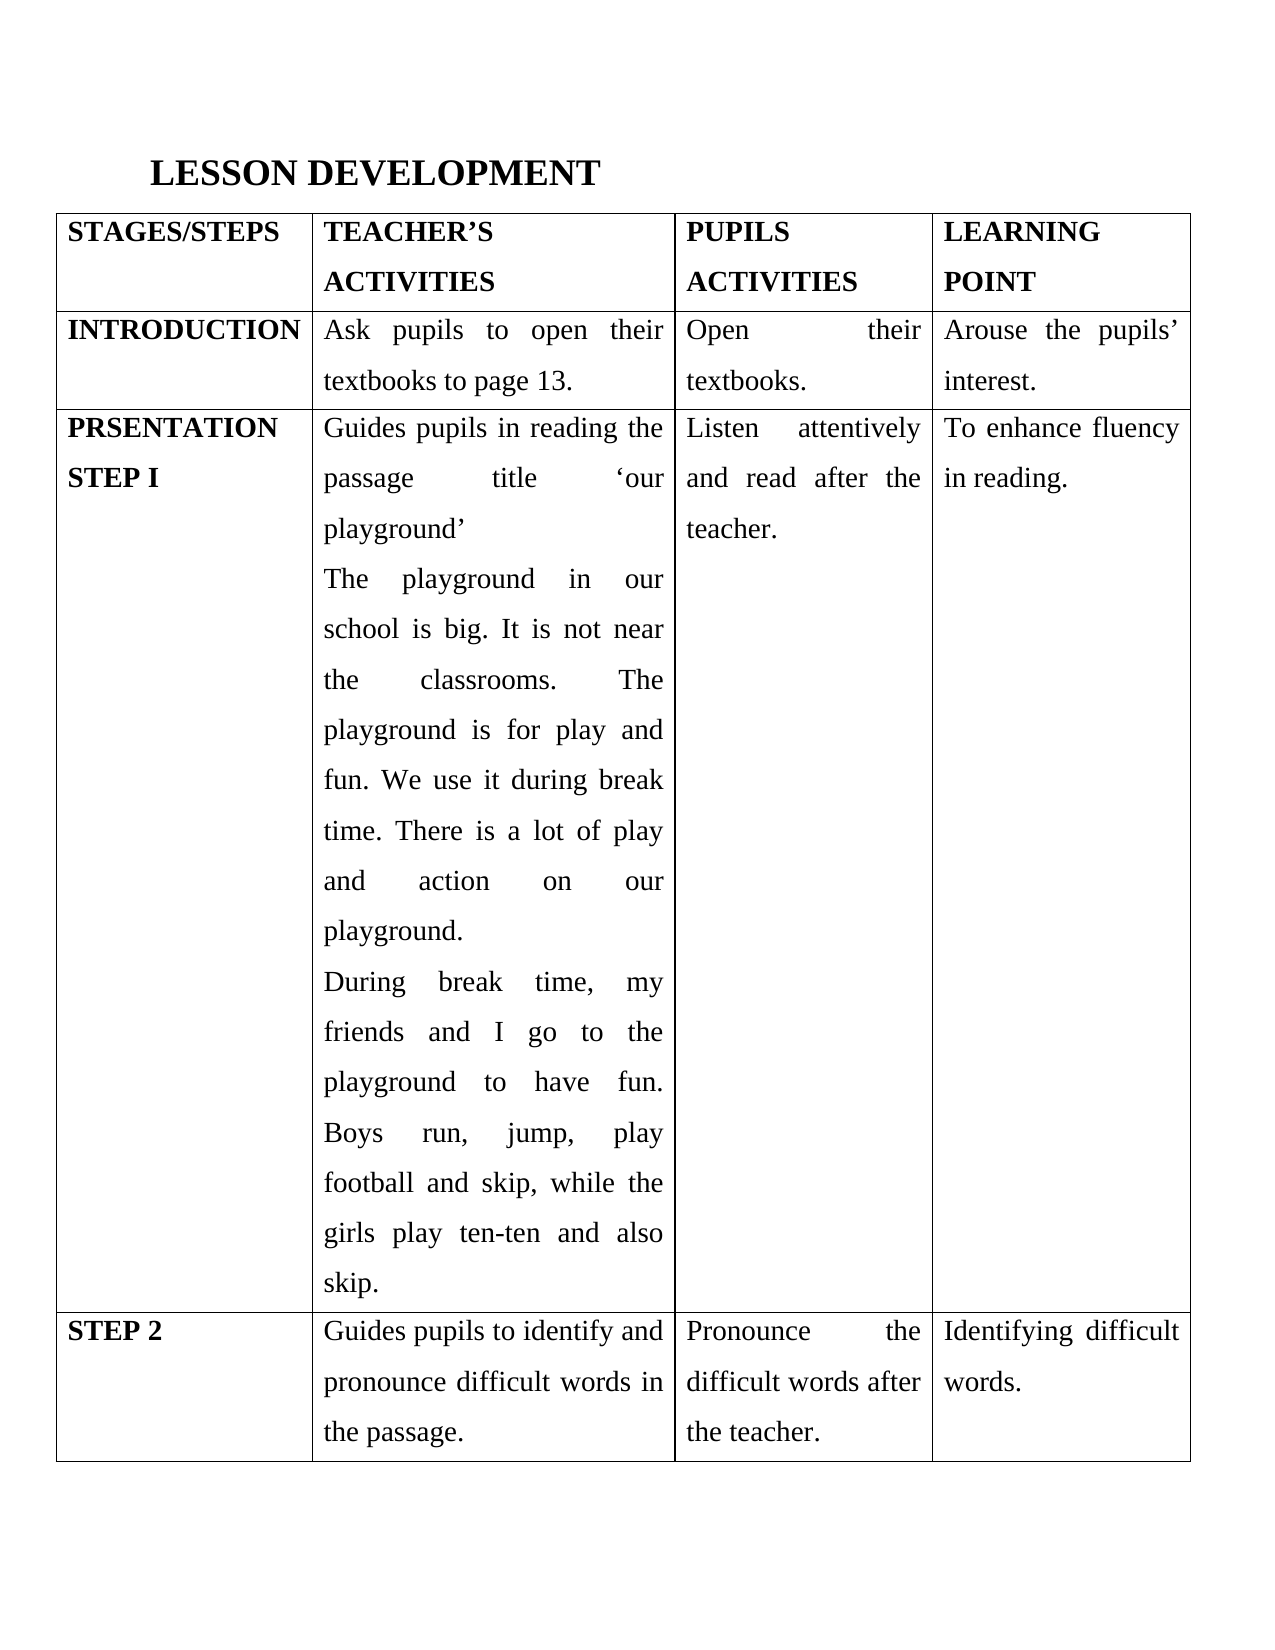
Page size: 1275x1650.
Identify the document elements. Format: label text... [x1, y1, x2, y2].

table_header STAGES/STEPS [57, 214, 312, 311]
text LESSON DEVELOPMENT [150, 150, 1125, 193]
table_header TEACHER’S ACTIVITIES [313, 214, 674, 311]
table_cell STEP 2 [57, 1313, 312, 1461]
table_cell Guides pupils in reading the passage title ‘our playground’ The playground in our school is big. It is not near the classrooms. The playground is for play and fun. We use it during break time. There is a lot of play and action on our playground. During break time, my friends and I go to the playground to have fun. Boys run, jump, play football and skip, while the girls play ten-ten and also skip. [313, 410, 674, 1312]
table_cell Ask pupils to open their textbooks to page 13. [313, 312, 674, 409]
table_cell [933, 1313, 1190, 1461]
table_cell Open their textbooks. [676, 312, 932, 409]
table_cell Arouse the pupils’ interest. [933, 312, 1190, 409]
table_cell Listen attentively and read after the teacher. [676, 410, 932, 1312]
table_cell INTRODUCTION [57, 312, 312, 409]
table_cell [676, 1313, 932, 1461]
table_cell To enhance fluency in reading. [933, 410, 1190, 1312]
table_cell PRSENTATION STEP I [57, 410, 312, 1312]
table_header LEARNING POINT [933, 214, 1190, 311]
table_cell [313, 1313, 674, 1461]
table_header PUPILS ACTIVITIES [676, 214, 932, 311]
